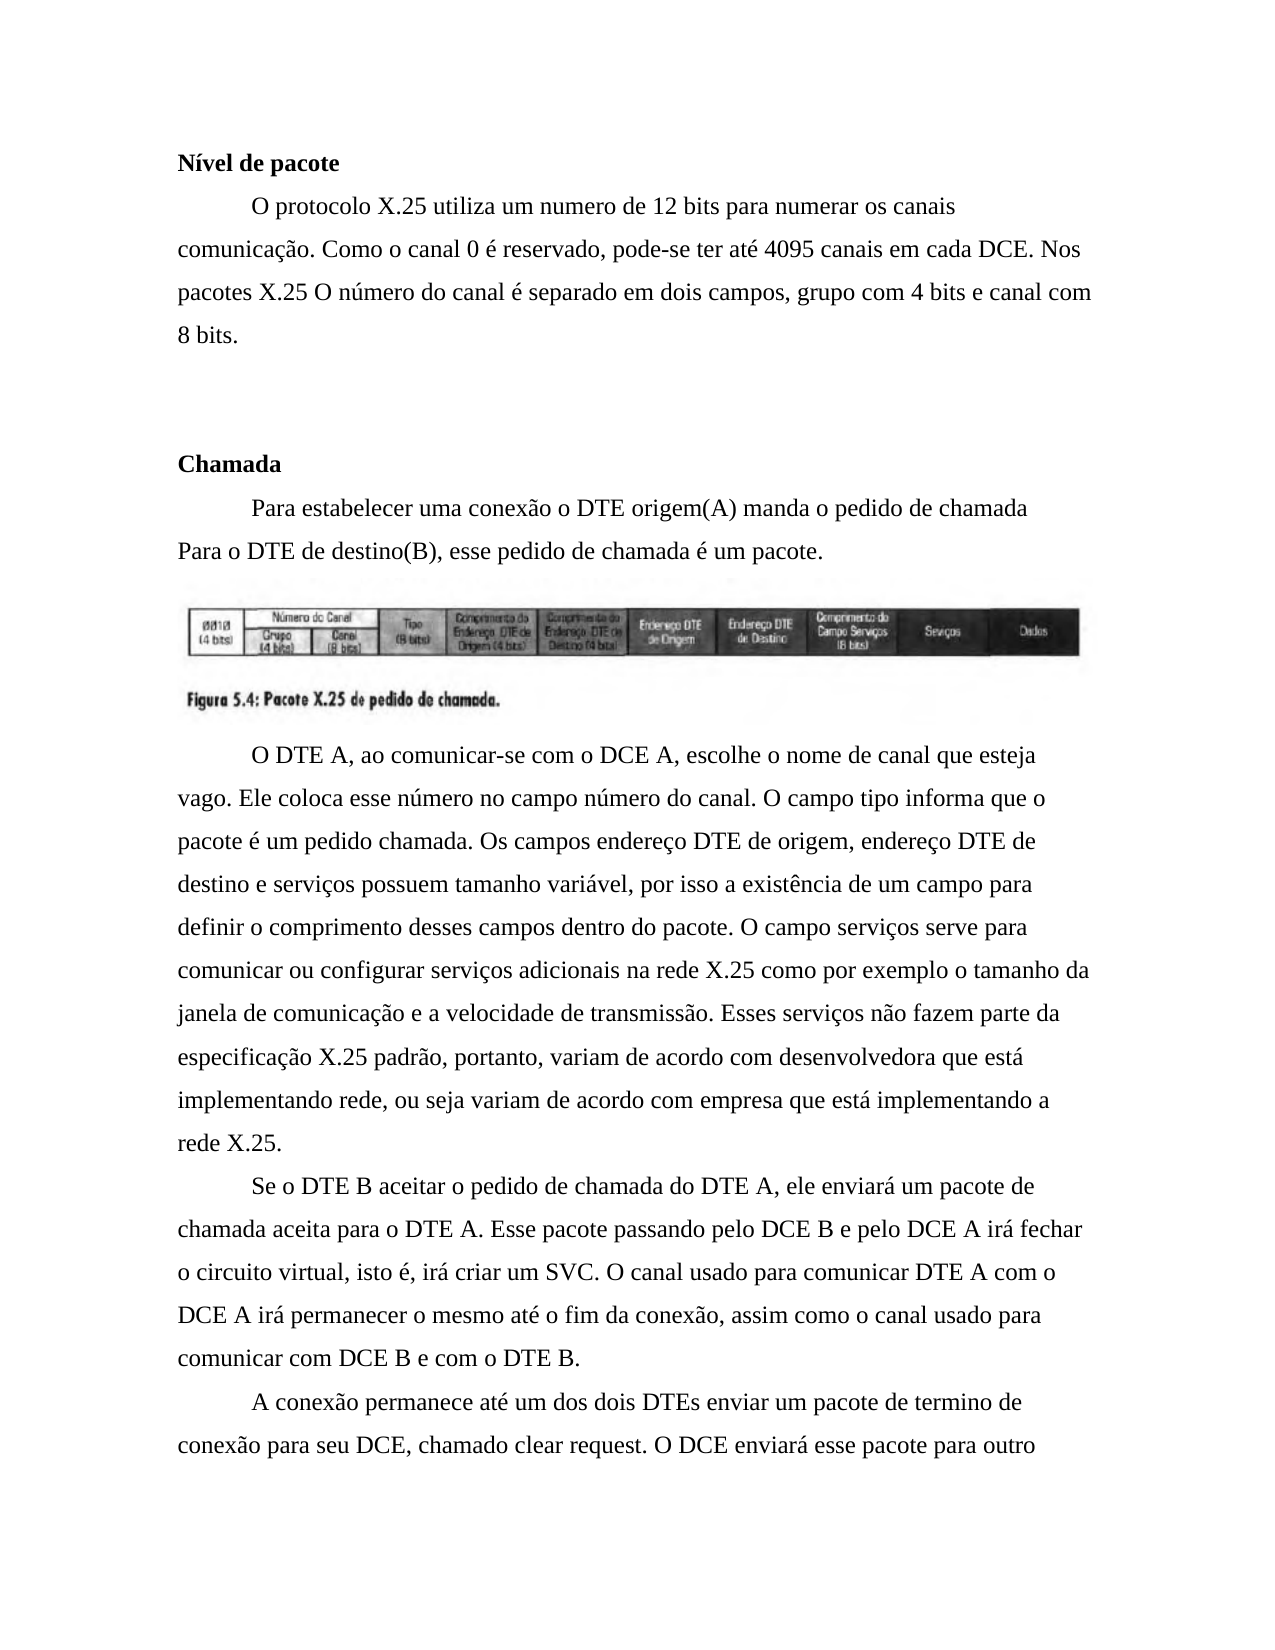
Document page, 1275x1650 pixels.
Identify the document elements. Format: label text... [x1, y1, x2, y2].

text Para estabelecer uma conexão o DTE origem(A) manda o pedido de chamada [251, 493, 1098, 521]
text Para o DTE de destino(B), esse pedido de chamada é um pacote. [177, 536, 1098, 564]
text Nível de pacote [177, 148, 1098, 176]
picture [177, 578, 1098, 725]
text comunicação. Como o canal 0 é reservado, pode-se ter até 4095 canais em cada DCE. Nos pacotes X.25 O número do canal é separado em dois campos, grupo com 4 bits e canal com 8 bits. [177, 234, 1098, 349]
text O protocolo X.25 utiliza um numero de 12 bits para numerar os canais [251, 191, 1098, 219]
text O DTE A, ao comunicar-se com o DCE A, escolhe o nome de canal que esteja [177, 740, 1098, 768]
text Se o DTE B aceitar o pedido de chamada do DTE A, ele enviará um pacote de chamada aceita para o DTE A. Esse pacote passando pelo DCE B e pelo DCE A irá fechar o circuito virtual, isto é, irá criar um SVC. O canal usado para comunicar DTE A com o DCE A irá permanecer o mesmo até o fim da conexão, assim como o canal usado para comunicar com DCE B e com o DTE B. [177, 1171, 1098, 1372]
text Chamada [177, 449, 1098, 478]
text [177, 1387, 1098, 1458]
text vago. Ele coloca esse número no campo número do canal. O campo tipo informa que o pacote é um pedido chamada. Os campos endereço DTE de origem, endereço DTE de destino e serviços possuem tamanho variável, por isso a existência de um campo para definir o comprimento desses campos dentro do pacote. O campo serviços serve para comunicar ou configurar serviços adicionais na rede X.25 como por exemplo o tamanho da janela de comunicação e a velocidade de transmissão. Esses serviços não fazem parte da especificação X.25 padrão, portanto, variam de acordo com desenvolvedora que está implementando rede, ou seja variam de acordo com empresa que está implementando a rede X.25. [177, 783, 1098, 1157]
